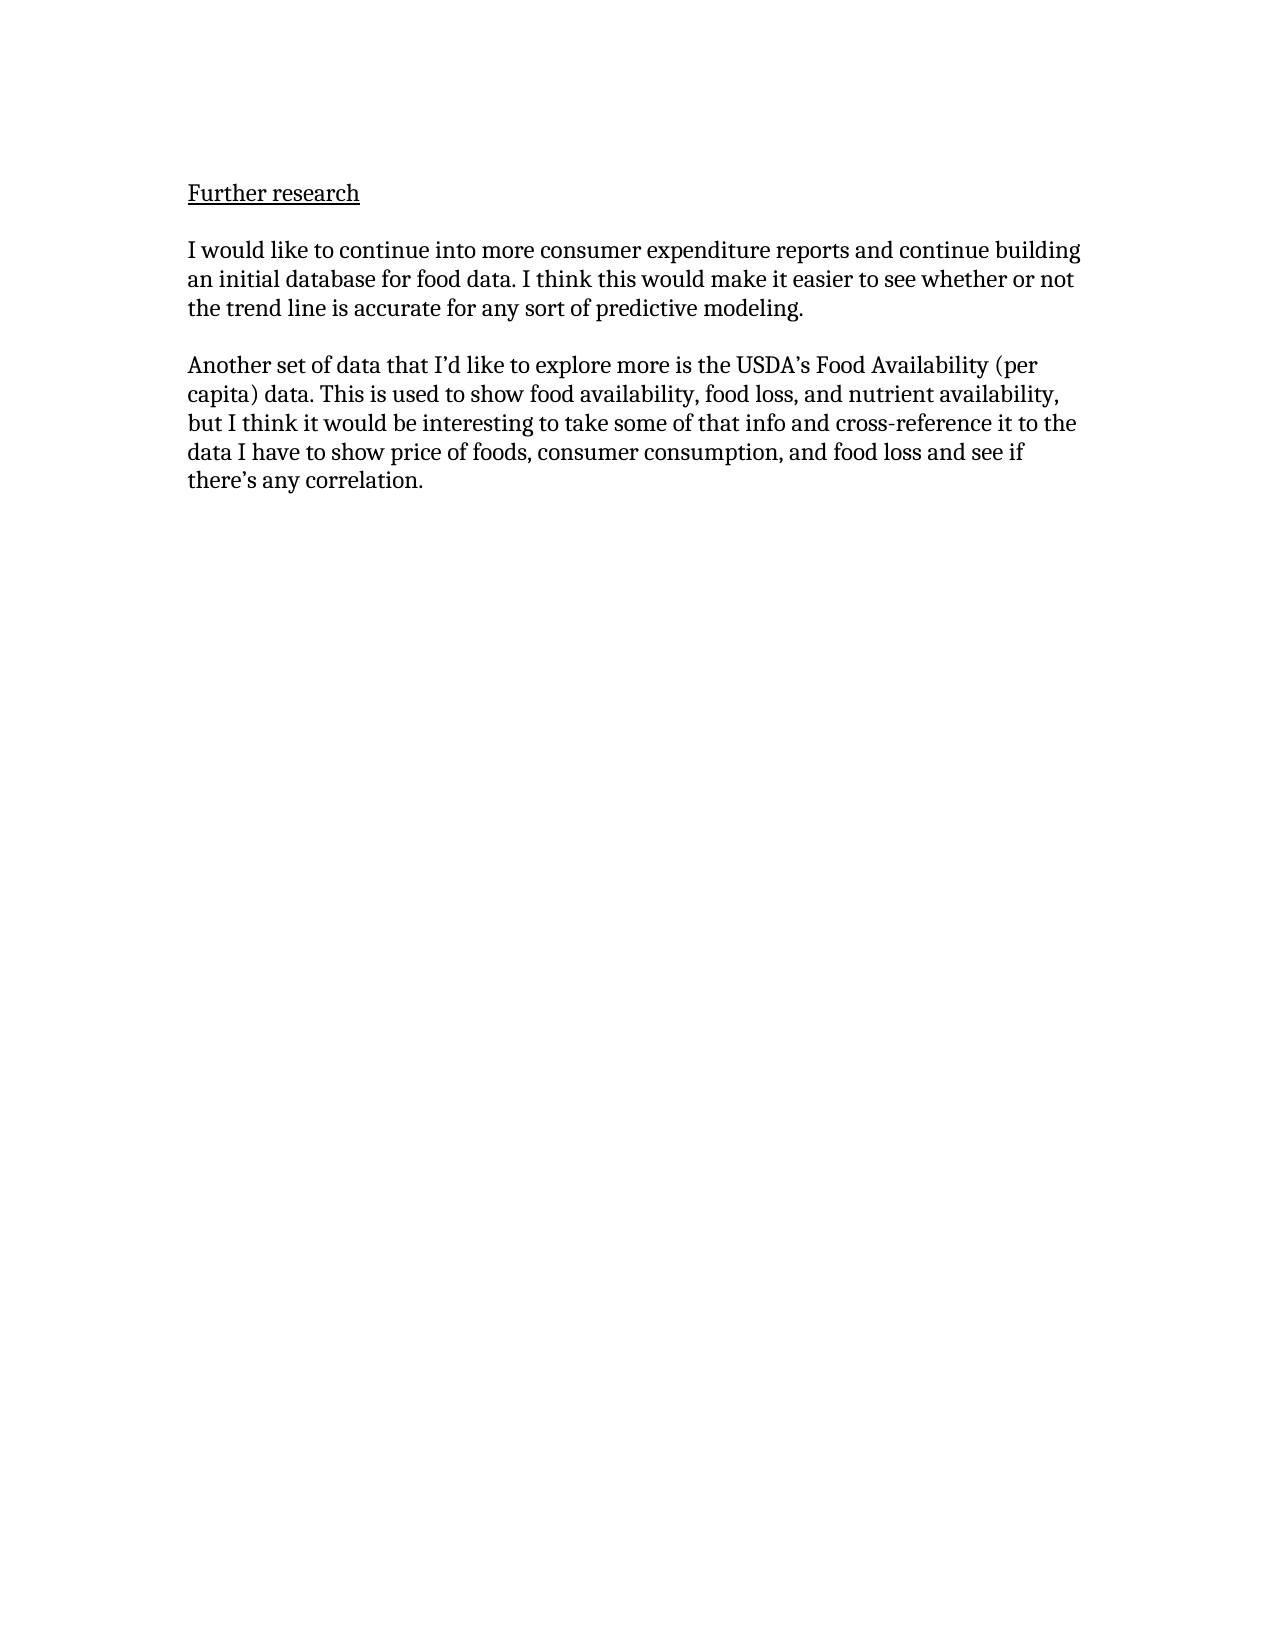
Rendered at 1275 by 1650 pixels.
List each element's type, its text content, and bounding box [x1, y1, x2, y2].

text Further research [187, 179, 1087, 207]
text I would like to continue into more consumer expenditure reports and continue building an initial database for food data. I think this would make it easier to see whether or not the trend line is accurate for any sort of predictive modeling. [187, 236, 1087, 322]
text Another set of data that I’d like to explore more is the USDA’s Food Availability (per capita) data. This is used to show food availability, food loss, and nutrient availability, but I think it would be interesting to take some of that info and cross-reference it to the data I have to show price of foods, consumer consumption, and food loss and see if there’s any correlation. [187, 351, 1087, 495]
